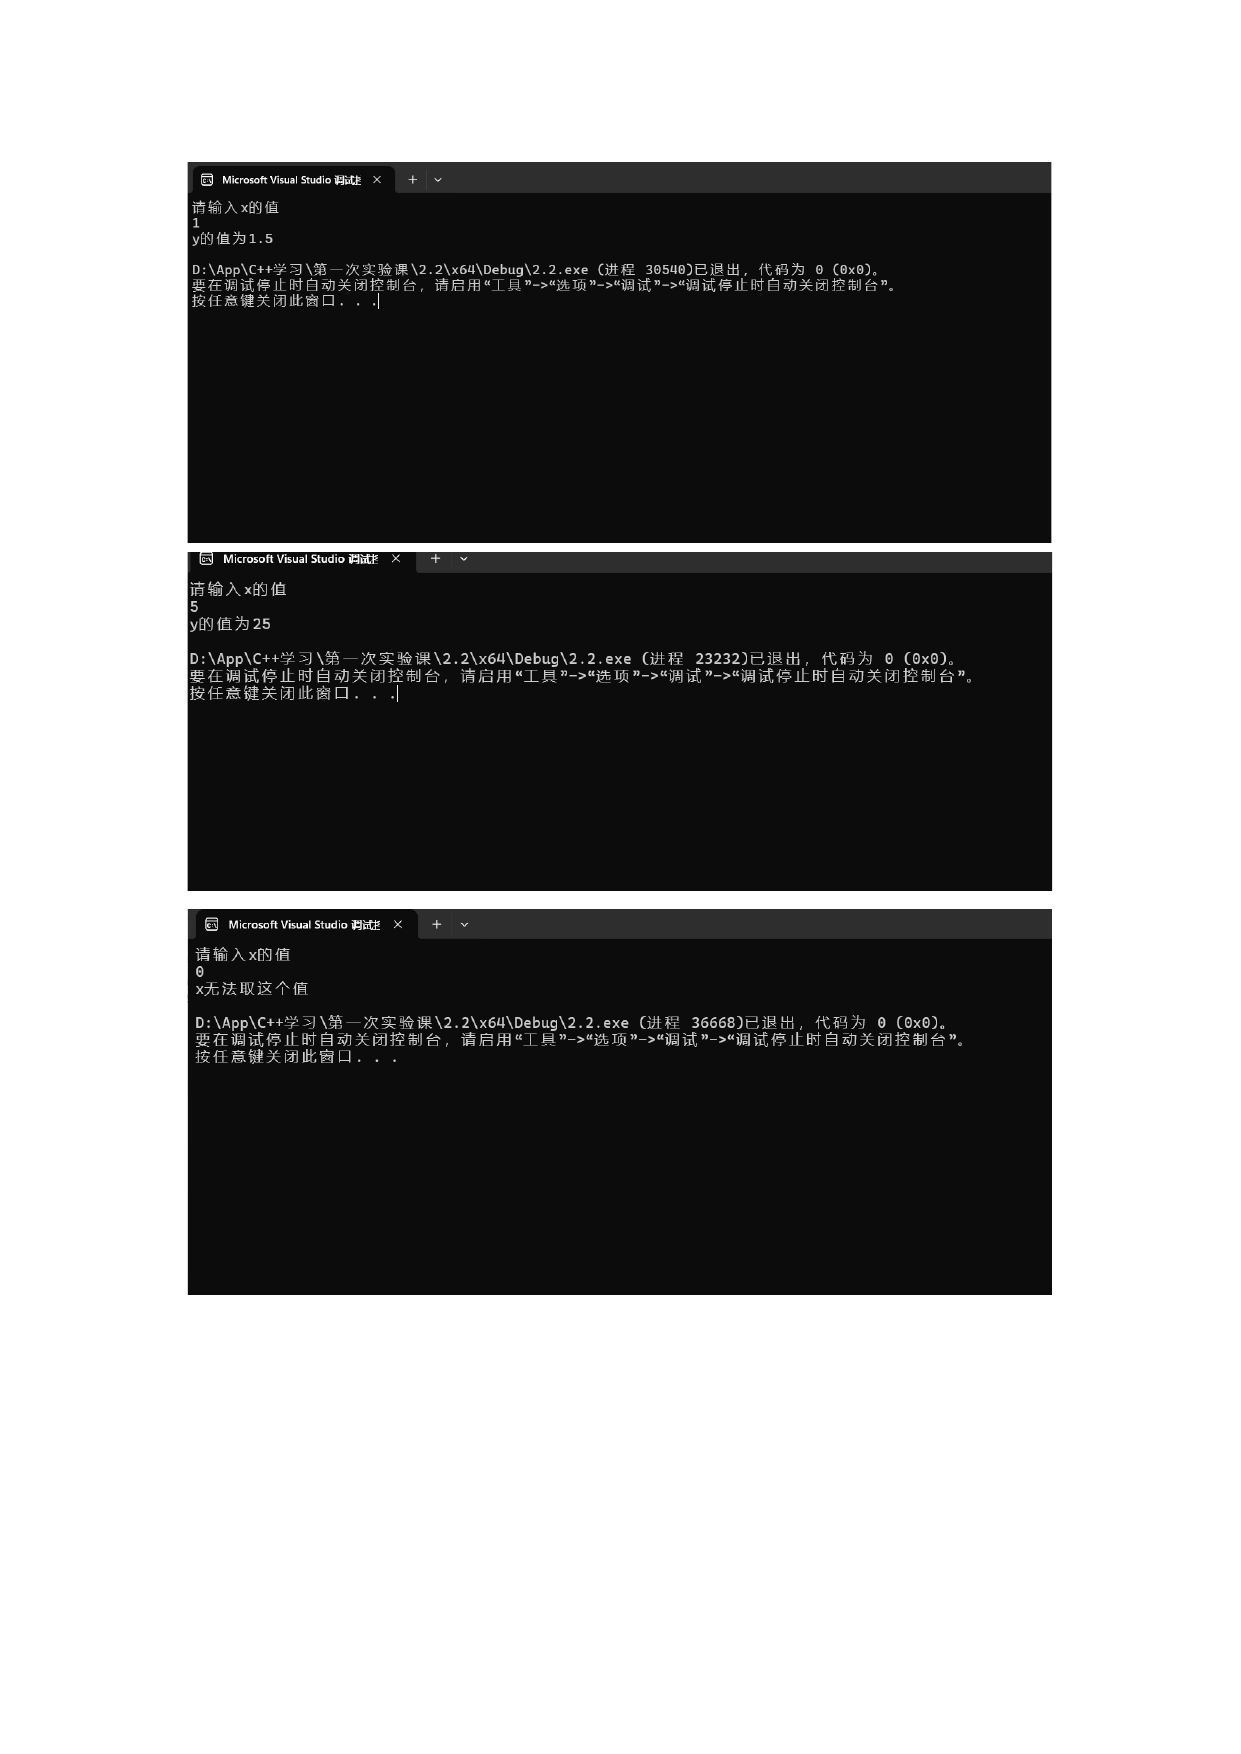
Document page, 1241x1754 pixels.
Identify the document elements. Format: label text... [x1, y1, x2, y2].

picture [187, 552, 1053, 891]
picture [187, 162, 1052, 543]
picture [187, 909, 1052, 1295]
